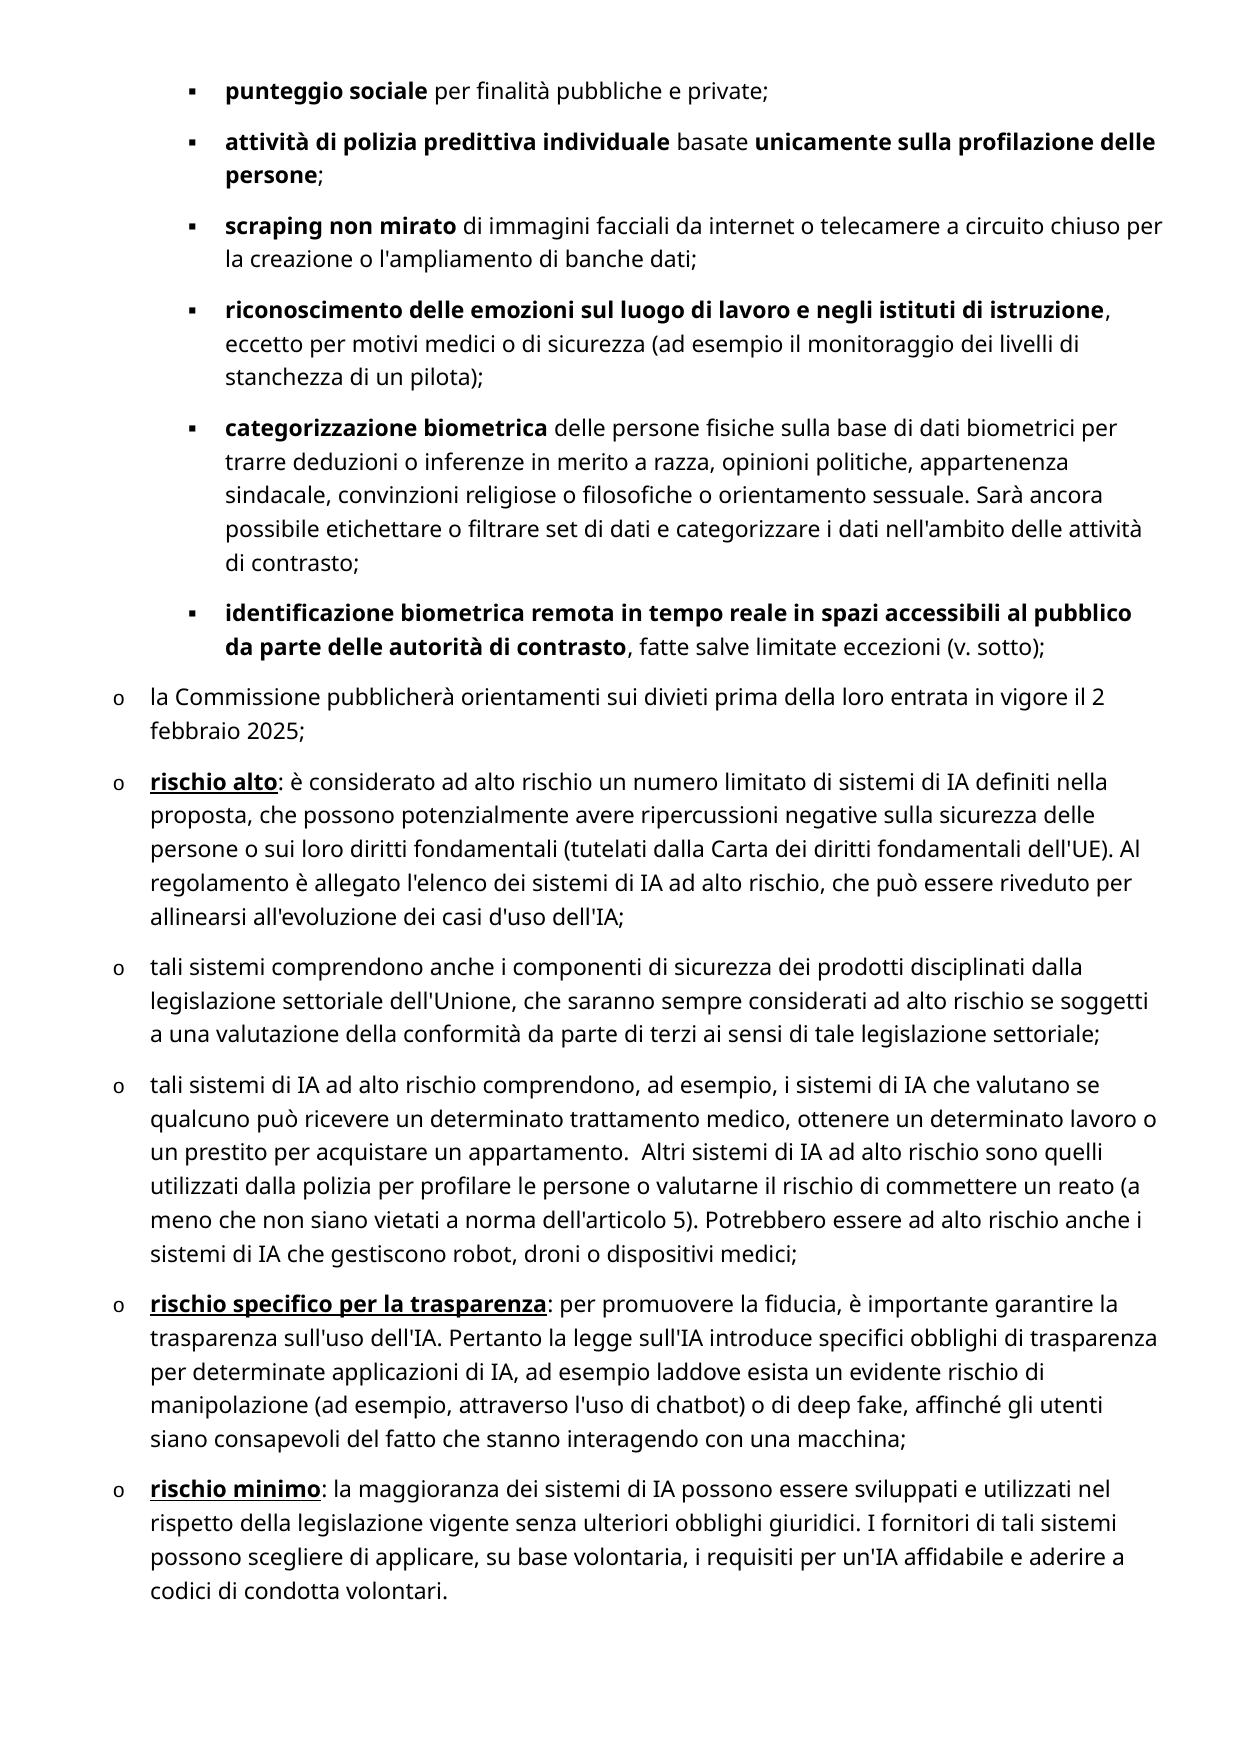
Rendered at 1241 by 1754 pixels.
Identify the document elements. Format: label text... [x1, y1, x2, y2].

list rischio minimo: la maggioranza dei sistemi di IA possono essere sviluppati e utilizzati nel rispetto della legislazione vigente senza ulteriori obblighi giuridici. I fornitori di tali sistemi possono scegliere di applicare, su base volontaria, i requisiti per un'IA affidabile e aderire a codici di condotta volontari. [112, 1473, 1165, 1606]
list identificazione biometrica remota in tempo reale in spazi accessibili al pubblico da parte delle autorità di contrasto, fatte salve limitate eccezioni (v. sotto); [187, 597, 1165, 662]
list tali sistemi comprendono anche i componenti di sicurezza dei prodotti disciplinati dalla legislazione settoriale dell'Unione, che saranno sempre considerati ad alto rischio se soggetti a una valutazione della conformità da parte di terzi ai sensi di tale legislazione settoriale; [112, 951, 1165, 1049]
list categorizzazione biometrica delle persone fisiche sulla base di dati biometrici per trarre deduzioni o inferenze in merito a razza, opinioni politiche, appartenenza sindacale, convinzioni religiose o filosofiche o orientamento sessuale. Sarà ancora possibile etichettare o filtrare set di dati e categorizzare i dati nell'ambito delle attività di contrasto; [187, 412, 1165, 578]
list la Commissione pubblicherà orientamenti sui divieti prima della loro entrata in vigore il 2 febbraio 2025; [112, 681, 1165, 746]
list attività di polizia predittiva individuale basate unicamente sulla profilazione delle persone; [187, 125, 1165, 190]
list tali sistemi di IA ad alto rischio comprendono, ad esempio, i sistemi di IA che valutano se qualcuno può ricevere un determinato trattamento medico, ottenere un determinato lavoro o un prestito per acquistare un appartamento. Altri sistemi di IA ad alto rischio sono quelli utilizzati dalla polizia per profilare le persone o valutarne il rischio di commettere un reato (a meno che non siano vietati a norma dell'articolo 5). Potrebbero essere ad alto rischio anche i sistemi di IA che gestiscono robot, droni o dispositivi medici; [112, 1069, 1165, 1269]
list rischio alto: è considerato ad alto rischio un numero limitato di sistemi di IA definiti nella proposta, che possono potenzialmente avere ripercussioni negative sulla sicurezza delle persone o sui loro diritti fondamentali (tutelati dalla Carta dei diritti fondamentali dell'UE). Al regolamento è allegato l'elenco dei sistemi di IA ad alto rischio, che può essere riveduto per allinearsi all'evoluzione dei casi d'uso dell'IA; [112, 765, 1165, 932]
list riconoscimento delle emozioni sul luogo di lavoro e negli istituti di istruzione, eccetto per motivi medici o di sicurezza (ad esempio il monitoraggio dei livelli di stanchezza di un pilota); [187, 294, 1165, 392]
list scraping non mirato di immagini facciali da internet o telecamere a circuito chiuso per la creazione o l'ampliamento di banche dati; [187, 209, 1165, 274]
list rischio specifico per la trasparenza: per promuovere la fiducia, è importante garantire la trasparenza sull'uso dell'IA. Pertanto la legge sull'IA introduce specifici obblighi di trasparenza per determinate applicazioni di IA, ad esempio laddove esista un evidente rischio di manipolazione (ad esempio, attraverso l'uso di chatbot) o di deep fake, affinché gli utenti siano consapevoli del fatto che stanno interagendo con una macchina; [112, 1288, 1165, 1454]
list punteggio sociale per finalità pubbliche e private; [187, 75, 1165, 106]
